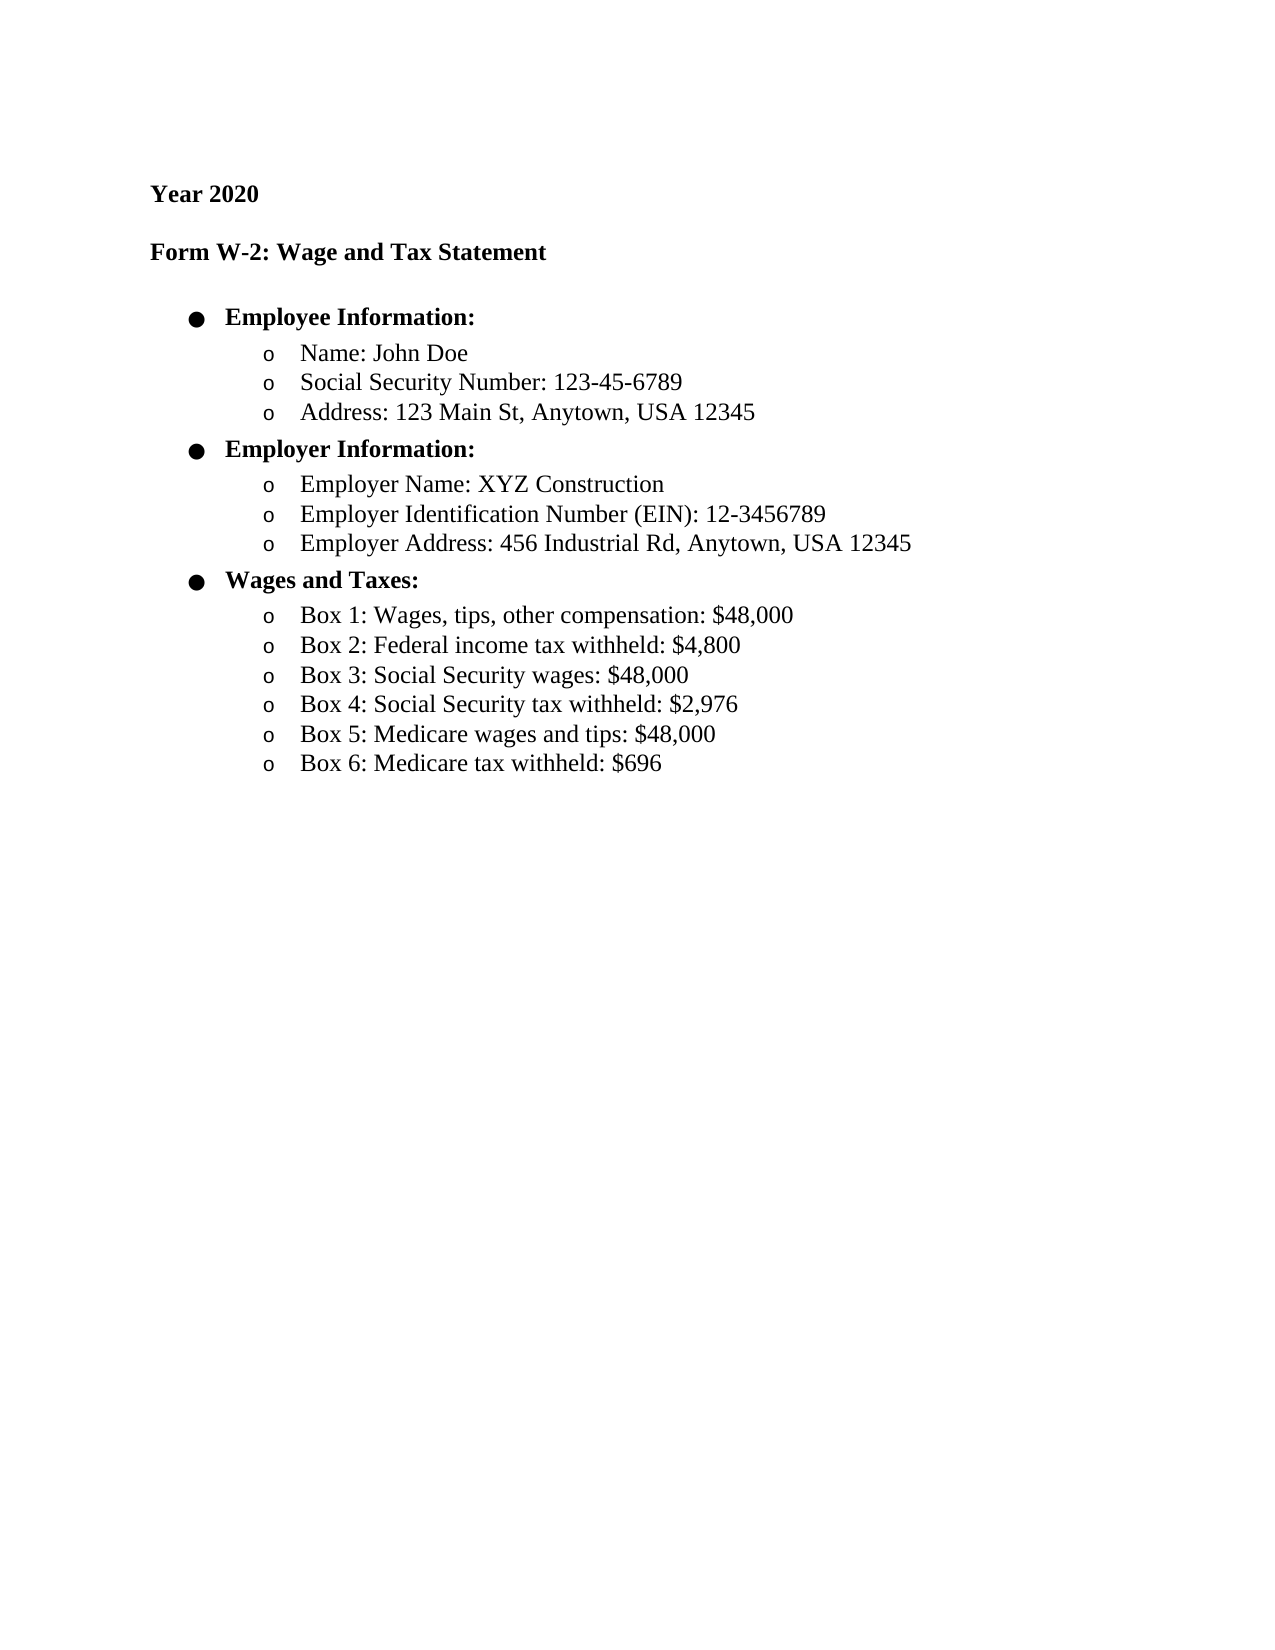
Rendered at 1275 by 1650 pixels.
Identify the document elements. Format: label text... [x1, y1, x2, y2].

list Box 6: Medicare tax withheld: $696 [262, 748, 1125, 778]
list Employee Information: [187, 295, 1125, 338]
list Name: John Doe [262, 338, 1125, 367]
list Address: 123 Main St, Anytown, USA 12345 [262, 397, 1125, 426]
list Box 5: Medicare wages and tips: $48,000 [262, 719, 1125, 748]
text Year 2020 [150, 179, 1125, 208]
list Employer Information: [187, 426, 1125, 469]
text Form W-2: Wage and Tax Statement [150, 237, 1125, 266]
list Box 2: Federal income tax withheld: $4,800 [262, 630, 1125, 660]
list Employer Name: XYZ Construction [262, 469, 1125, 499]
list Box 3: Social Security wages: $48,000 [262, 660, 1125, 689]
list Box 1: Wages, tips, other compensation: $48,000 [262, 601, 1125, 630]
list Wages and Taxes: [187, 558, 1125, 601]
list Box 4: Social Security tax withheld: $2,976 [262, 689, 1125, 719]
list Employer Address: 456 Industrial Rd, Anytown, USA 12345 [262, 528, 1125, 558]
list Social Security Number: 123-45-6789 [262, 367, 1125, 397]
list Employer Identification Number (EIN): 12-3456789 [262, 499, 1125, 528]
